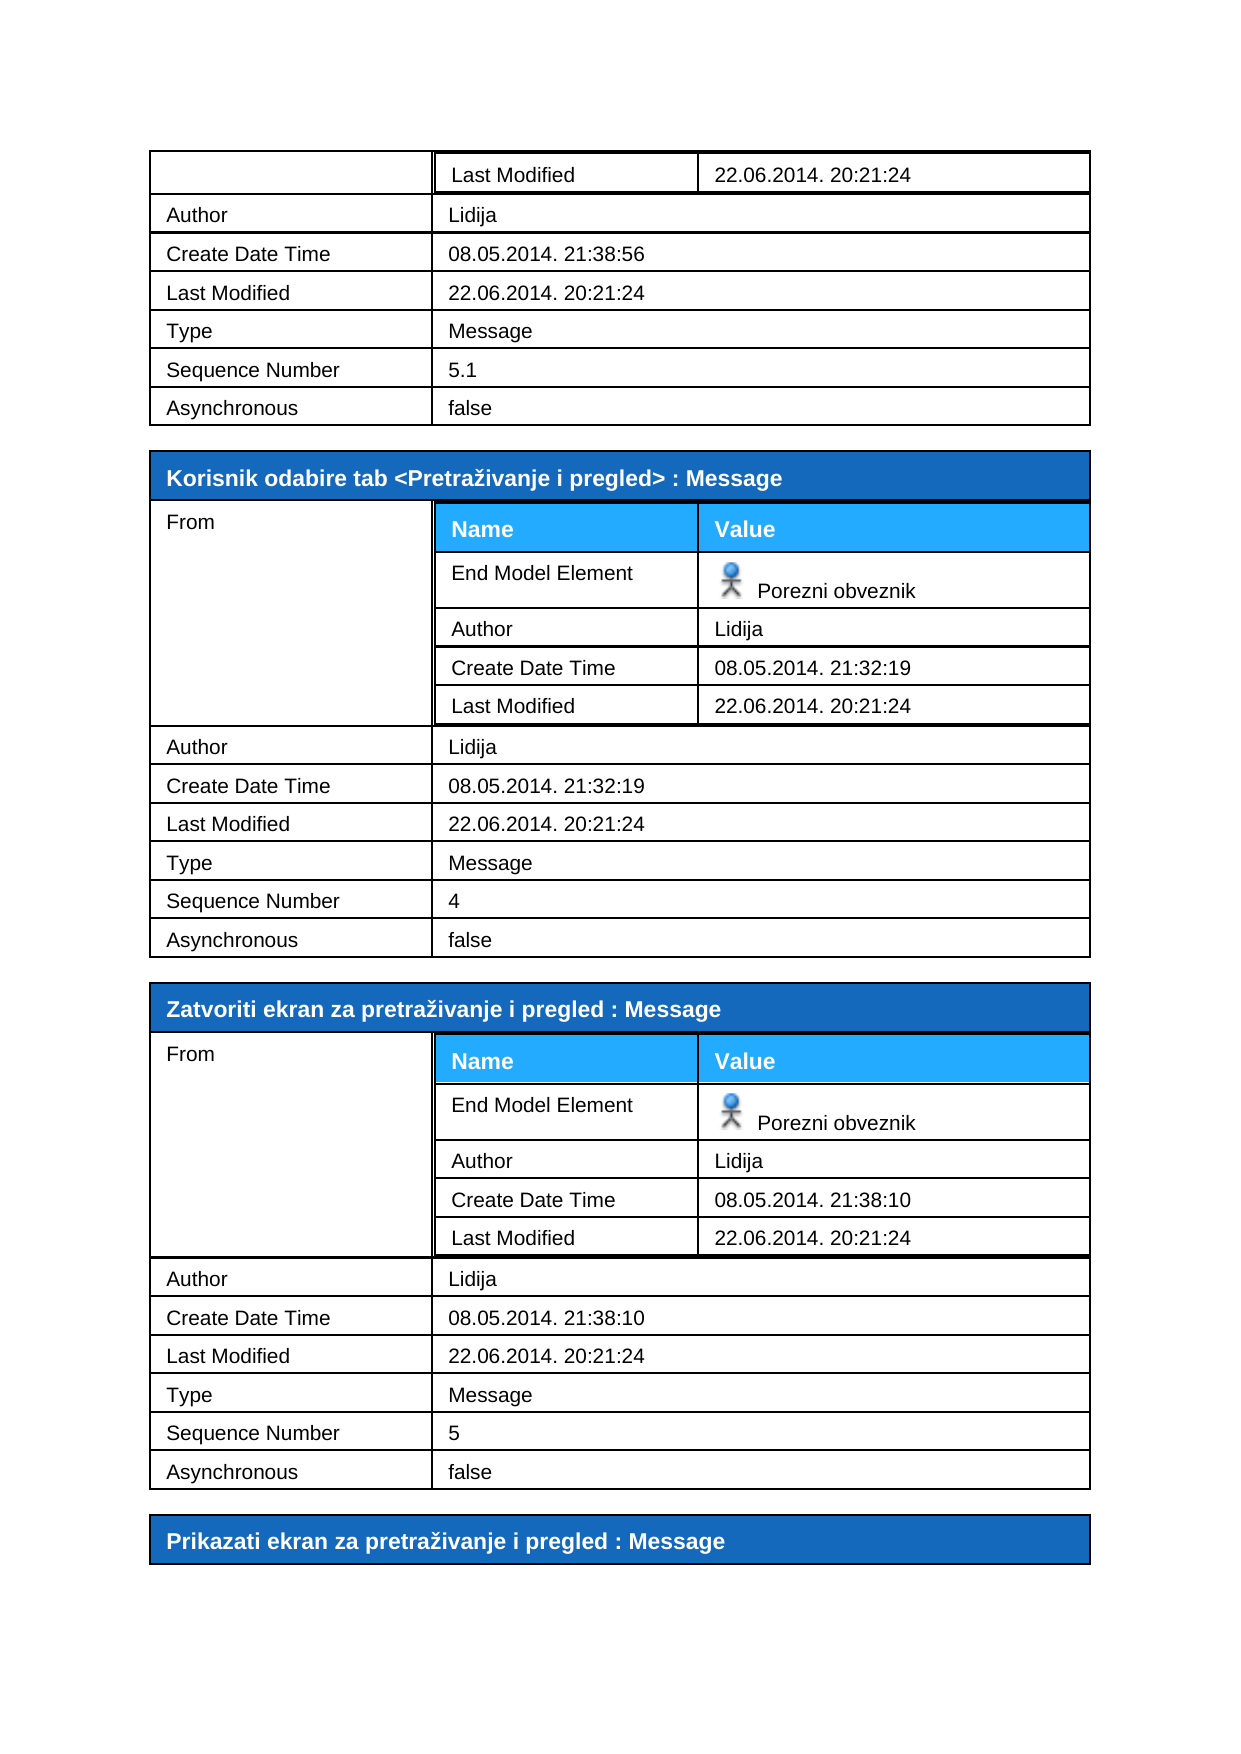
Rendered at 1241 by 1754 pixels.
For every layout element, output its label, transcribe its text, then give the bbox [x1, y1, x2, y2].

table_cell To [151, 152, 431, 193]
table_cell Create Date Time [151, 765, 431, 802]
table_cell 22.06.2014. 20:21:24 [433, 804, 1089, 840]
table_cell [699, 553, 1089, 607]
table_cell Author [151, 1259, 431, 1295]
table_header Korisnik odabire tab <Pretraživanje i pregled> : Message [151, 452, 1089, 499]
table_cell Create Date Time [151, 234, 431, 270]
table_cell Asynchronous [151, 1451, 431, 1488]
table_cell Asynchronous [151, 388, 431, 424]
table_cell Lidija [433, 195, 1089, 231]
table_cell false [433, 388, 1089, 424]
table_cell Message [433, 842, 1089, 879]
table_cell Lidija [433, 1259, 1089, 1295]
table_cell 22.06.2014. 20:21:24 [433, 272, 1089, 308]
table_cell Type [151, 842, 431, 879]
table_cell From [151, 501, 431, 724]
table_header Zatvoriti ekran za pretraživanje i pregled : Message [151, 984, 1089, 1031]
table_cell From [151, 1033, 431, 1256]
table_cell Message [433, 1374, 1089, 1411]
table_cell 4 [433, 881, 1089, 917]
table_cell [436, 1218, 697, 1254]
table_cell 08.05.2014. 21:38:56 [433, 234, 1089, 270]
table_cell [436, 648, 697, 684]
picture [714, 561, 752, 599]
table_cell [436, 1179, 697, 1216]
table_cell Author [151, 195, 431, 231]
table_cell Sequence Number [151, 881, 431, 917]
table_header Prikazati ekran za pretraživanje i pregled : Message [151, 1516, 1089, 1563]
table_cell 22.06.2014. 20:21:24 [433, 1336, 1089, 1372]
table_cell Last Modified [151, 1336, 431, 1372]
table_cell Sequence Number [151, 1413, 431, 1449]
table_cell [436, 1085, 697, 1139]
table_cell [699, 154, 1089, 191]
table_cell Create Date Time [151, 1297, 431, 1333]
table_cell Sequence Number [151, 349, 431, 386]
table_cell Lidija [433, 727, 1089, 763]
table_cell Last Modified [151, 804, 431, 840]
table_cell [699, 609, 1089, 645]
table_cell 5 [433, 1413, 1089, 1449]
table_cell [699, 686, 1089, 723]
table_cell 5.1 [433, 349, 1089, 386]
table_cell [436, 553, 697, 607]
table_cell [699, 1085, 1089, 1139]
table_cell false [433, 1451, 1089, 1488]
table_cell [436, 609, 697, 645]
table_cell [699, 648, 1089, 684]
table_cell Asynchronous [151, 919, 431, 956]
table_cell 08.05.2014. 21:32:19 [433, 765, 1089, 802]
table_cell 08.05.2014. 21:38:10 [433, 1297, 1089, 1333]
table_cell Message [433, 311, 1089, 347]
table_cell [436, 154, 697, 191]
table_cell [699, 1179, 1089, 1216]
table_cell [699, 1218, 1089, 1254]
table_cell Type [151, 1374, 431, 1411]
table_cell [436, 1141, 697, 1177]
picture [714, 1092, 752, 1130]
table_cell Last Modified [151, 272, 431, 308]
table_cell [436, 686, 697, 723]
table_cell Type [151, 311, 431, 347]
table_cell [699, 1141, 1089, 1177]
table_cell false [433, 919, 1089, 956]
table_cell Author [151, 727, 431, 763]
